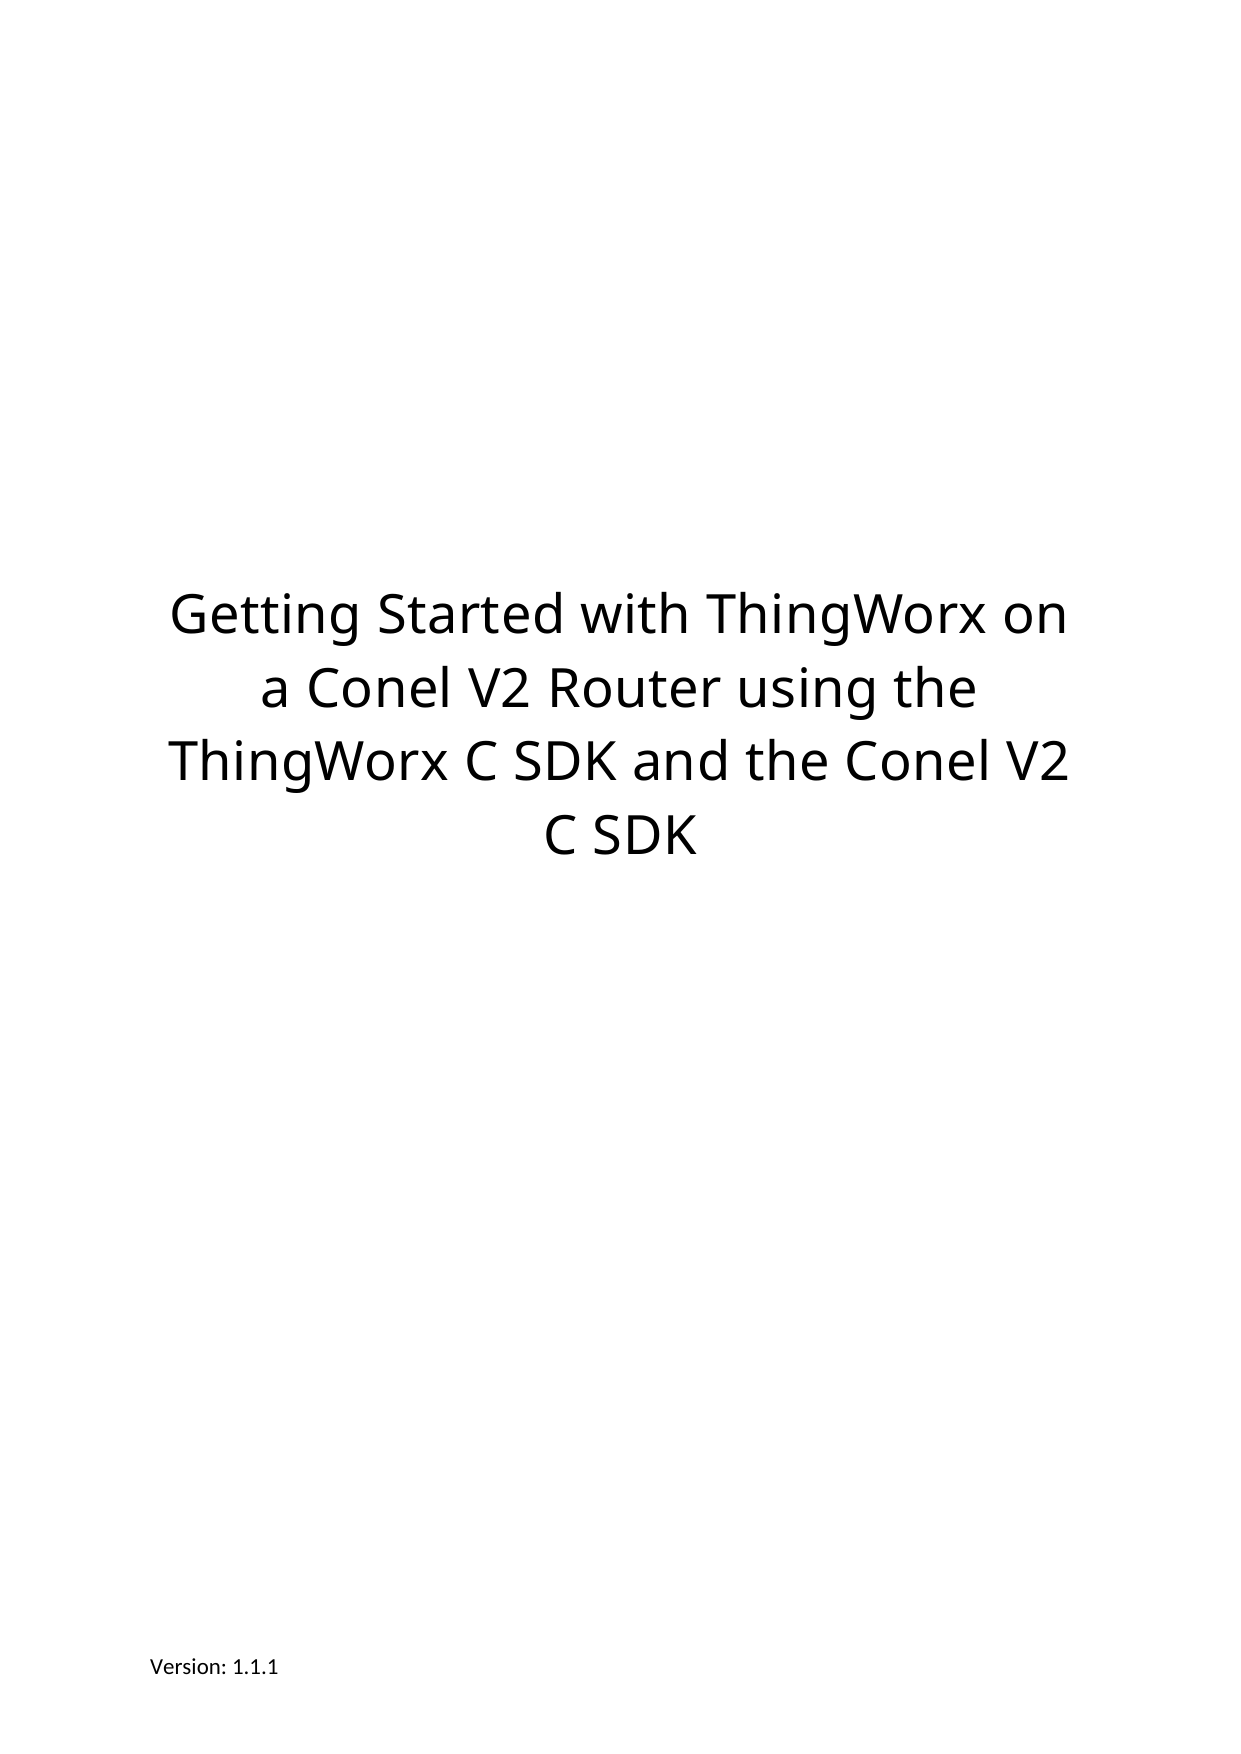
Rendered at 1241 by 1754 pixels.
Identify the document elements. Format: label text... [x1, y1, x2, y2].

title Getting Started with ThingWorx on a Conel V2 Router using the ThingWorx C SDK and the Conel V2 C SDK [150, 575, 1090, 870]
